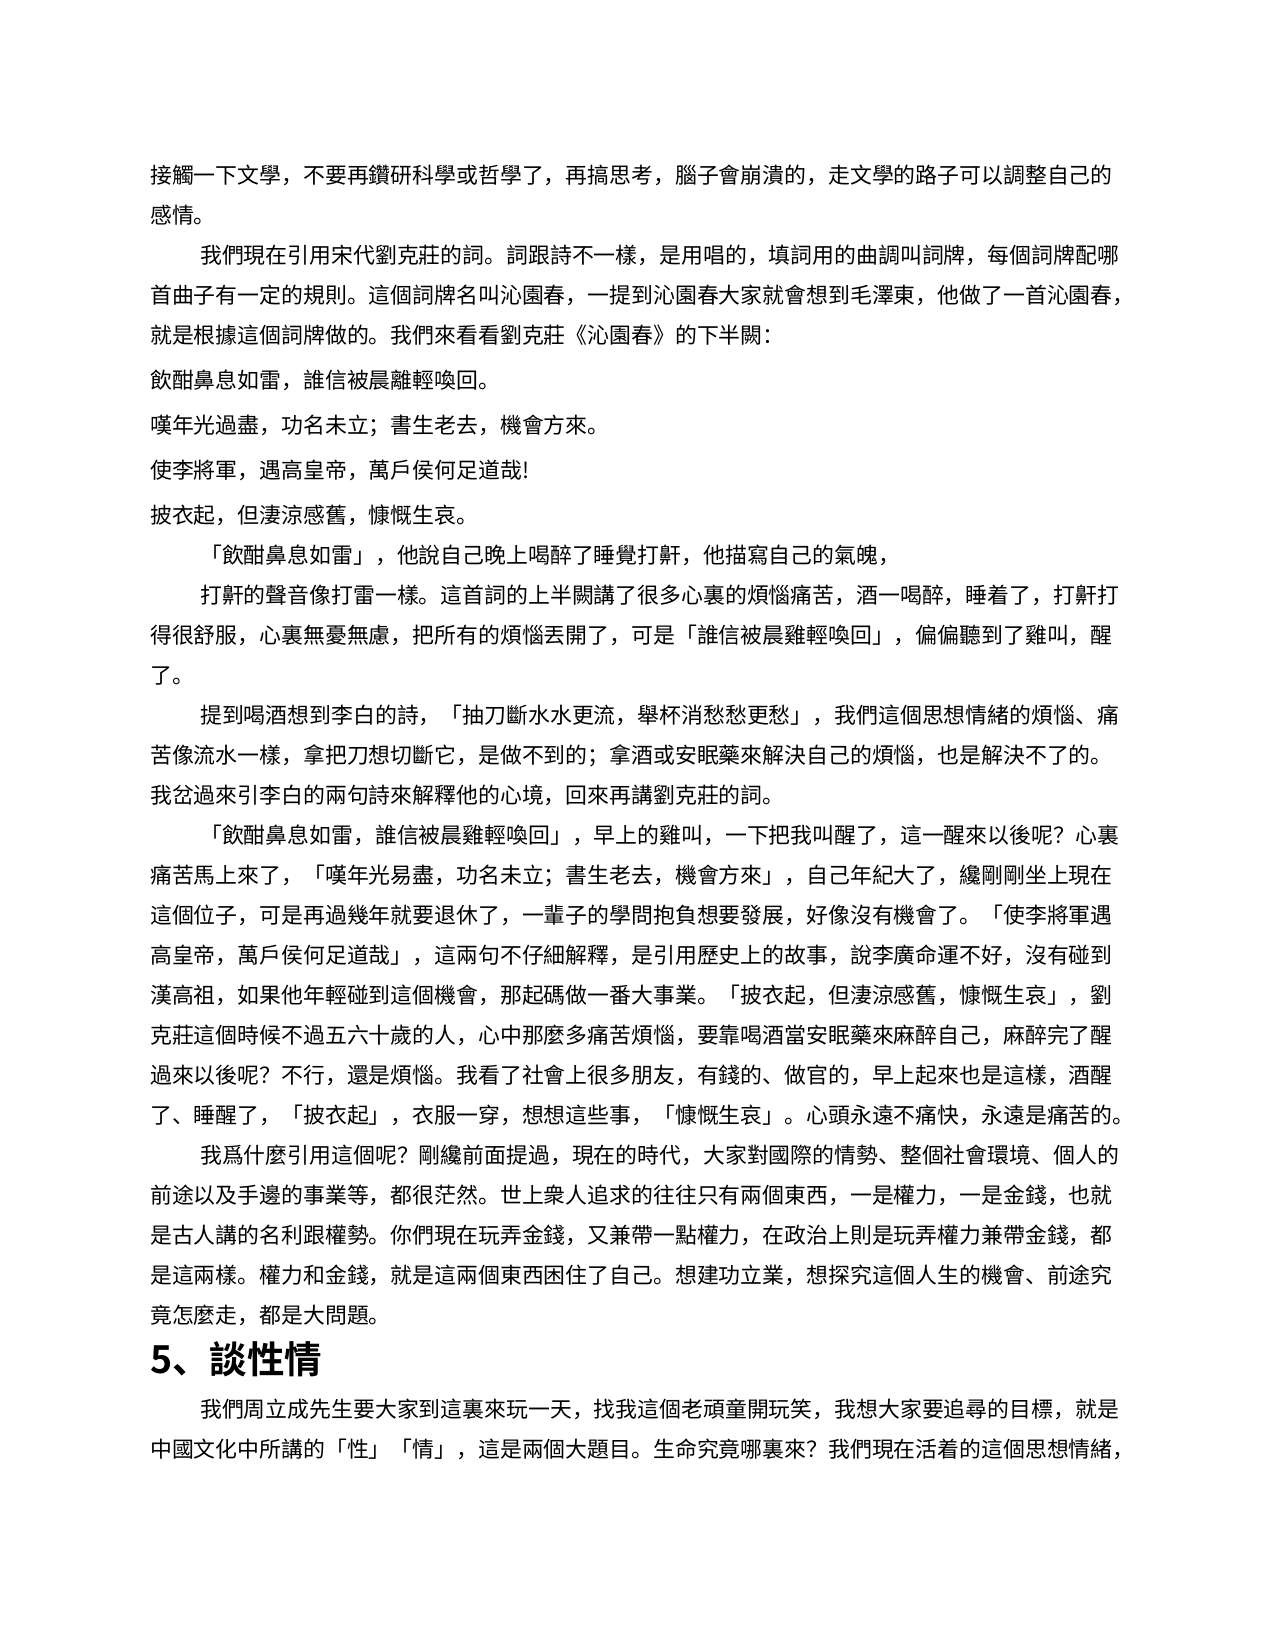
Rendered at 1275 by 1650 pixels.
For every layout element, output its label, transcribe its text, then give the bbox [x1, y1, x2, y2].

text 「飲酣鼻息如雷，誰信被晨雞輕喚回」，早上的雞叫，一下把我叫醒了，這一醒來以後呢？心裏痛苦馬上來了，「嘆年光易盡，功名未立；書生老去，機會方來」，自己年紀大了，纔剛剛坐上現在這個位子，可是再過幾年就要退休了，一輩子的學問抱負想要發展，好像沒有機會了。「使李將軍遇高皇帝，萬戶侯何足道哉」，這兩句不仔細解釋，是引用歷史上的故事，說李廣命運不好，沒有碰到漢高祖，如果他年輕碰到這個機會，那起碼做一番大事業。「披衣起，但淒涼感舊，慷慨生哀」，劉克莊這個時候不過五六十歲的人，心中那麼多痛苦煩惱，要靠喝酒當安眠藥來麻醉自己，麻醉完了醒過來以後呢？不行，還是煩惱。我看了社會上很多朋友，有錢的、做官的，早上起來也是這樣，酒醒了、睡醒了，「披衣起」，衣服一穿，想想這些事，「慷慨生哀」。心頭永遠不痛快，永遠是痛苦的。 [150, 809, 1125, 1129]
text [150, 1384, 1125, 1464]
text 我爲什麼引用這個呢？剛纔前面提過，現在的時代，大家對國際的情勢、整個社會環境、個人的前途以及手邊的事業等，都很茫然。世上衆人追求的往往只有兩個東西，一是權力，一是金錢，也就是古人講的名利跟權勢。你們現在玩弄金錢，又兼帶一點權力，在政治上則是玩弄權力兼帶金錢，都是這兩樣。權力和金錢，就是這兩個東西困住了自己。想建功立業，想探究這個人生的機會、前途究竟怎麼走，都是大問題。 [150, 1129, 1125, 1329]
subtitle 5、談性情 [150, 1329, 1125, 1384]
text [150, 150, 1125, 230]
text 打鼾的聲音像打雷一樣。這首詞的上半闕講了很多心裏的煩惱痛苦，酒一喝醉，睡着了，打鼾打得很舒服，心裏無憂無慮，把所有的煩惱丟開了，可是「誰信被晨雞輕喚回」，偏偏聽到了雞叫，醒了。 [150, 569, 1125, 689]
text 飲酣鼻息如雷，誰信被晨離輕喚回。 嘆年光過盡，功名未立；書生老去，機會方來。 使李將軍，遇高皇帝，萬戶侯何足道哉! 披衣起，但淒涼感舊，慷慨生哀。 [150, 350, 1125, 529]
text 我們現在引用宋代劉克莊的詞。詞跟詩不一樣，是用唱的，填詞用的曲調叫詞牌，每個詞牌配哪首曲子有一定的規則。這個詞牌名叫沁園春，一提到沁園春大家就會想到毛澤東，他做了一首沁園春，就是根據這個詞牌做的。我們來看看劉克莊《沁園春》的下半闕： [150, 230, 1125, 350]
text 提到喝酒想到李白的詩，「抽刀斷水水更流，舉杯消愁愁更愁」，我們這個思想情緒的煩惱、痛苦像流水一樣，拿把刀想切斷它，是做不到的；拿酒或安眠藥來解決自己的煩惱，也是解決不了的。我岔過來引李白的兩句詩來解釋他的心境，回來再講劉克莊的詞。 [150, 689, 1125, 809]
text 「飲酣鼻息如雷」，他說自己晚上喝醉了睡覺打鼾，他描寫自己的氣魄， [150, 529, 1125, 569]
